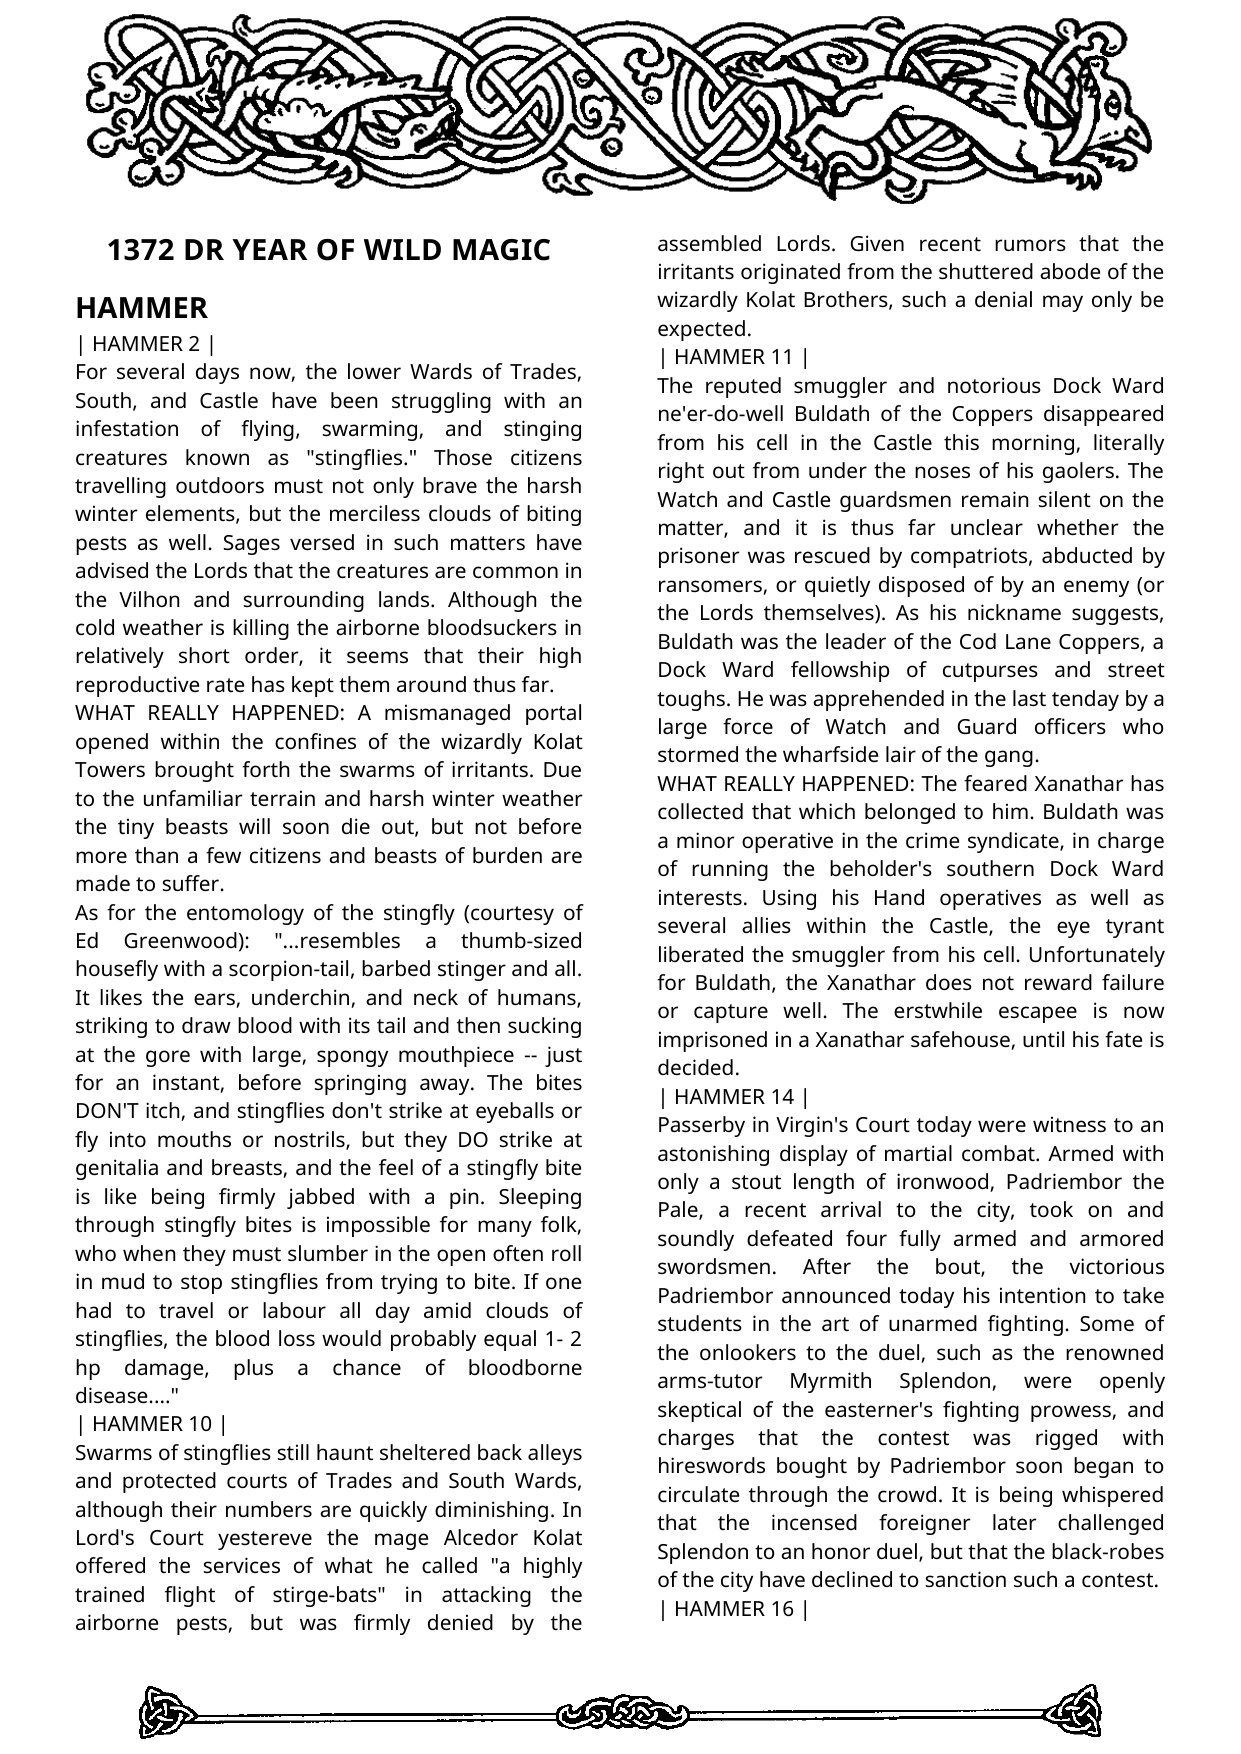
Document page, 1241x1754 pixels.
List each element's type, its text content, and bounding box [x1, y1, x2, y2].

picture [132, 1679, 1108, 1748]
subtitle HAMMER [75, 287, 583, 327]
text | HAMMER 10 | [75, 1409, 583, 1438]
text For several days now, the lower Wards of Trades, South, and Castle have been struggling with an infestation of flying, swarming, and stinging creatures known as "stingflies." Those citizens travelling outdoors must not only brave the harsh winter elements, but the merciless clouds of biting pests as well. Sages versed in such matters have advised the Lords that the creatures are common in the Vilhon and surrounding lands. Although the cold weather is killing the airborne bloodsuckers in relatively short order, it seems that their high reproductive rate has kept them around thus far. [75, 357, 583, 698]
text As for the entomology of the stingfly (courtesy of Ed Greenwood): "...resembles a thumb-sized housefly with a scorpion-tail, barbed stinger and all. It likes the ears, underchin, and neck of humans, striking to draw blood with its tail and then sucking at the gore with large, spongy mouthpiece -- just for an instant, before springing away. The bites DON'T itch, and stingflies don't strike at eyeballs or fly into mouths or nostrils, but they DO strike at genitalia and breasts, and the feel of a stingfly bite is like being firmly jabbed with a pin. Sleeping through stingfly bites is impossible for many folk, who when they must slumber in the open often roll in mud to stop stingflies from trying to bite. If one had to travel or labour all day amid clouds of stingflies, the blood loss would probably equal 1- 2 hp damage, plus a chance of bloodborne disease...." [75, 898, 583, 1409]
text The reputed smuggler and notorious Dock Ward ne'er-do-well Buldath of the Coppers disappeared from his cell in the Castle this morning, literally right out from under the noses of his gaolers. The Watch and Castle guardsmen remain silent on the matter, and it is thus far unclear whether the prisoner was rescued by compatriots, abducted by ransomers, or quietly disposed of by an enemy (or the Lords themselves). As his nickname suggests, Buldath was the leader of the Cod Lane Coppers, a Dock Ward fellowship of cutpurses and street toughs. He was apprehended in the last tenday by a large force of Watch and Guard officers who stormed the wharfside lair of the gang. [657, 371, 1165, 769]
text | HAMMER 2 | [75, 329, 583, 357]
text Swarms of stingflies still haunt sheltered back alleys and protected courts of Trades and South Wards, although their numbers are quickly diminishing. In Lord's Court yestereve the mage Alcedor Kolat offered the services of what he called "a highly trained flight of stirge-bats" in attacking the airborne pests, but was firmly denied by the assembled Lords. Given recent rumors that the irritants originated from the shuttered abode of the wizardly Kolat Brothers, such a denial may only be expected. [657, 229, 1165, 342]
text Passerby in Virgin's Court today were witness to an astonishing display of martial combat. Armed with only a stout length of ironwood, Padriembor the Pale, a recent arrival to the city, took on and soundly defeated four fully armed and armored swordsmen. After the bout, the victorious Padriembor announced today his intention to take students in the art of unarmed fighting. Some of the onlookers to the duel, such as the renowned arms-tutor Myrmith Splendon, were openly skeptical of the easterner's fighting prowess, and charges that the contest was rigged with hireswords bought by Padriembor soon began to circulate through the crowd. It is being whispered that the incensed foreigner later challenged Splendon to an honor duel, but that the black-robes of the city have declined to sanction such a contest. [657, 1110, 1165, 1594]
text WHAT REALLY HAPPENED: The feared Xanathar has collected that which belonged to him. Buldath was a minor operative in the crime syndicate, in charge of running the beholder's southern Dock Ward interests. Using his Hand operatives as well as several allies within the Castle, the eye tyrant liberated the smuggler from his cell. Unfortunately for Buldath, the Xanathar does not reward failure or capture well. The erstwhile escapee is now imprisoned in a Xanathar safehouse, until his fate is decided. [657, 769, 1165, 1082]
text WHAT REALLY HAPPENED: A mismanaged portal opened within the confines of the wizardly Kolat Towers brought forth the swarms of irritants. Due to the unfamiliar terrain and harsh winter weather the tiny beasts will soon die out, but not before more than a few citizens and beasts of burden are made to suffer. [75, 698, 583, 898]
subtitle 1372 DR YEAR OF WILD MAGIC [75, 229, 583, 268]
text | HAMMER 11 | [657, 342, 1165, 371]
picture [75, 6, 1163, 210]
text Swarms of stingflies still haunt sheltered back alleys and protected courts of Trades and South Wards, although their numbers are quickly diminishing. In Lord's Court yestereve the mage Alcedor Kolat offered the services of what he called "a highly trained flight of stirge-bats" in attacking the airborne pests, but was firmly denied by the assembled Lords. Given recent rumors that the irritants originated from the shuttered abode of the wizardly Kolat Brothers, such a denial may only be expected. [75, 1438, 583, 1637]
text | HAMMER 16 | [657, 1594, 1165, 1622]
text | HAMMER 14 | [657, 1082, 1165, 1110]
